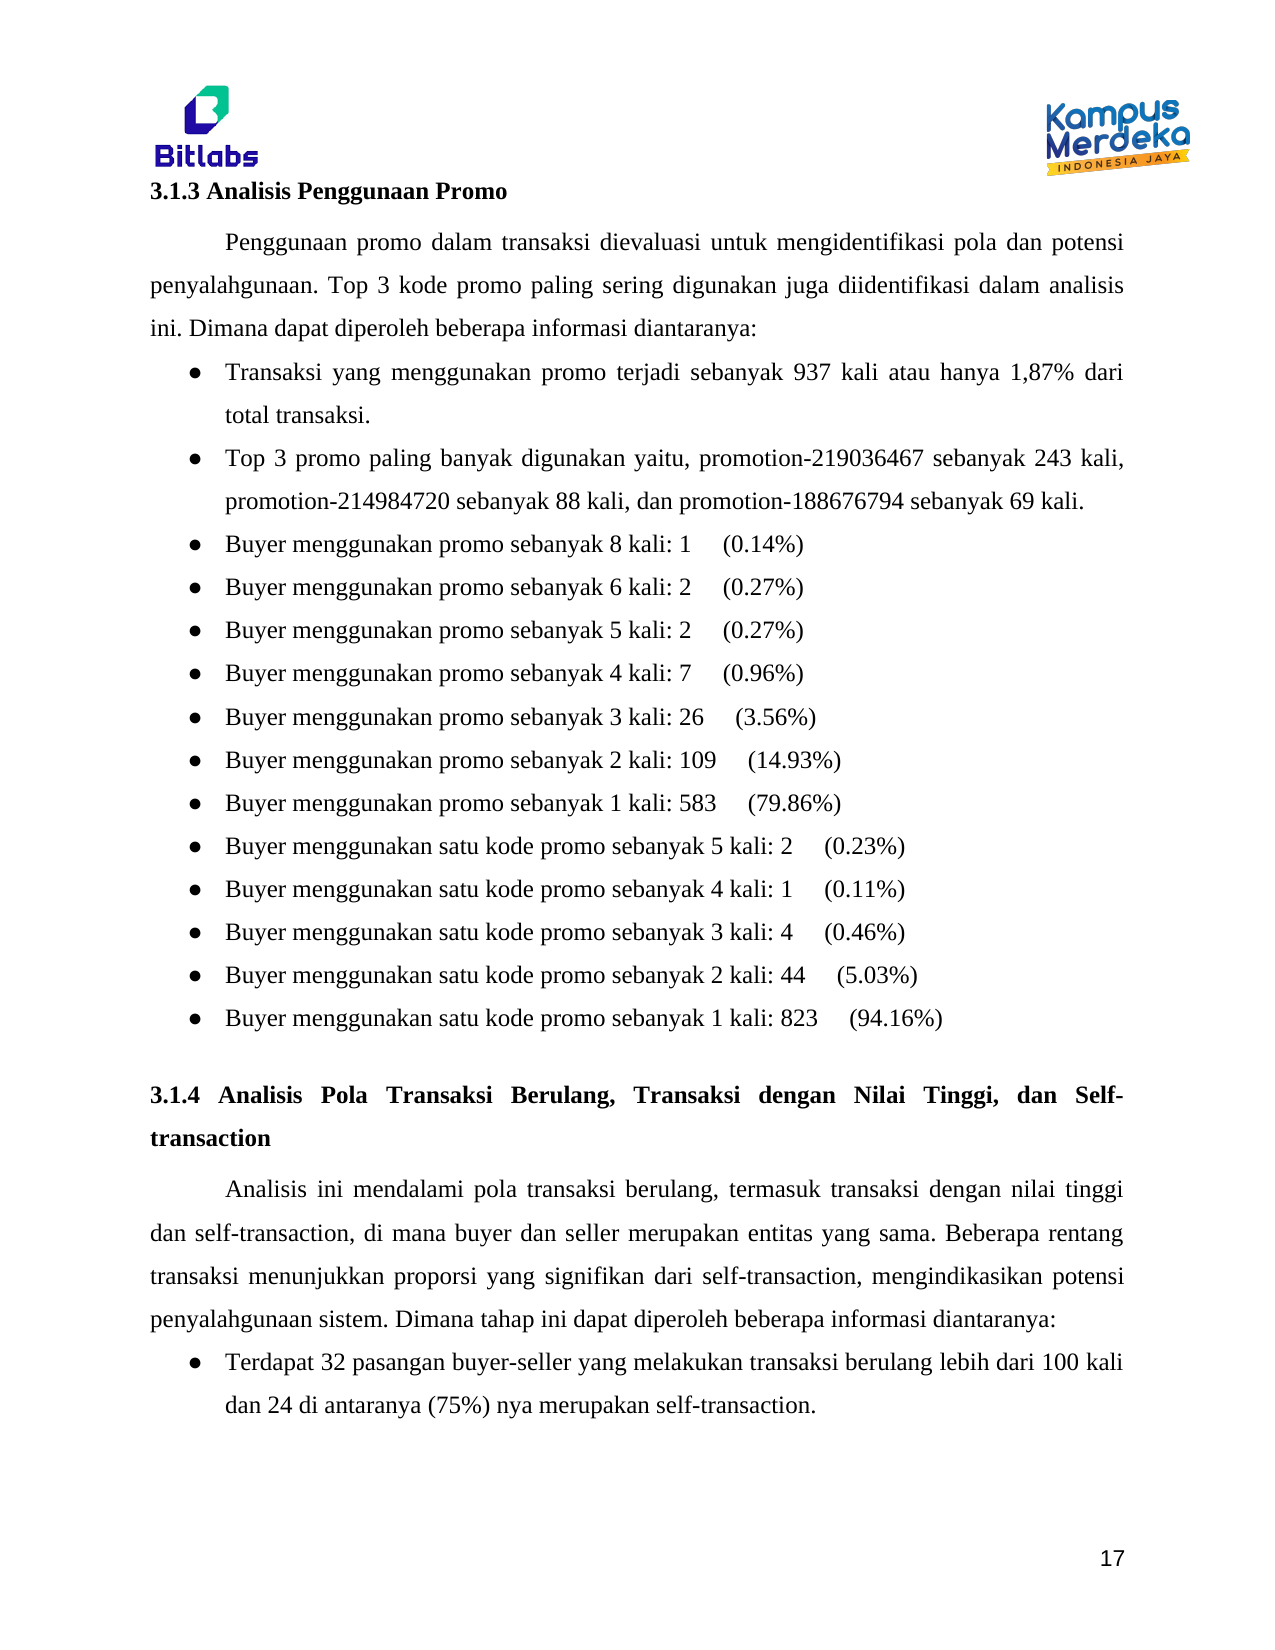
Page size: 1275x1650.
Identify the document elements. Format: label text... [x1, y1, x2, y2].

list Buyer menggunakan satu kode promo sebanyak 3 kali: 4 (0.46%) [187, 917, 1125, 946]
list Buyer menggunakan promo sebanyak 1 kali: 583 (79.86%) [187, 788, 1125, 817]
list Buyer menggunakan satu kode promo sebanyak 4 kali: 1 (0.11%) [187, 874, 1125, 903]
list Buyer menggunakan satu kode promo sebanyak 5 kali: 2 (0.23%) [187, 831, 1125, 860]
list Buyer menggunakan promo sebanyak 3 kali: 26 (3.56%) [187, 702, 1125, 730]
list Top 3 promo paling banyak digunakan yaitu, promotion-219036467 sebanyak 243 kali, promotion-214984720 sebanyak 88 kali, dan promotion-188676794 sebanyak 69 kali. [187, 443, 1125, 515]
list Buyer menggunakan promo sebanyak 8 kali: 1 (0.14%) [187, 529, 1125, 558]
list Buyer menggunakan satu kode promo sebanyak 1 kali: 823 (94.16%) [187, 1003, 1125, 1032]
list Terdapat 32 pasangan buyer-seller yang melakukan transaksi berulang lebih dari 100 kali dan 24 di antaranya (75%) nya merupakan self-transaction. [187, 1347, 1125, 1419]
list Transaksi yang menggunakan promo terjadi sebanyak 937 kali atau hanya 1,87% dari total transaksi. [187, 357, 1125, 428]
subtitle 3.1.4 Analisis Pola Transaksi Berulang, Transaksi dengan Nilai Tinggi, dan Self-transaction [150, 1080, 1125, 1152]
picture [150, 75, 262, 172]
list Buyer menggunakan promo sebanyak 4 kali: 7 (0.96%) [187, 658, 1125, 687]
subtitle 3.1.3 Analisis Penggunaan Promo [150, 176, 1125, 204]
text Analisis ini mendalami pola transaksi berulang, termasuk transaksi dengan nilai tinggi dan self-transaction, di mana buyer dan seller merupakan entitas yang sama. Beberapa rentang transaksi menunjukkan proporsi yang signifikan dari self-transaction, mengindikasikan potensi penyalahgunaan sistem. Dimana tahap ini dapat diperoleh beberapa informasi diantaranya: [150, 1174, 1125, 1333]
list Buyer menggunakan promo sebanyak 5 kali: 2 (0.27%) [187, 615, 1125, 644]
list Buyer menggunakan promo sebanyak 6 kali: 2 (0.27%) [187, 572, 1125, 601]
list Buyer menggunakan satu kode promo sebanyak 2 kali: 44 (5.03%) [187, 960, 1125, 989]
list Buyer menggunakan promo sebanyak 2 kali: 109 (14.93%) [187, 745, 1125, 773]
picture [1046, 100, 1190, 176]
text Penggunaan promo dalam transaksi dievaluasi untuk mengidentifikasi pola dan potensi penyalahgunaan. Top 3 kode promo paling sering digunakan juga diidentifikasi dalam analisis ini. Dimana dapat diperoleh beberapa informasi diantaranya: [150, 227, 1125, 342]
